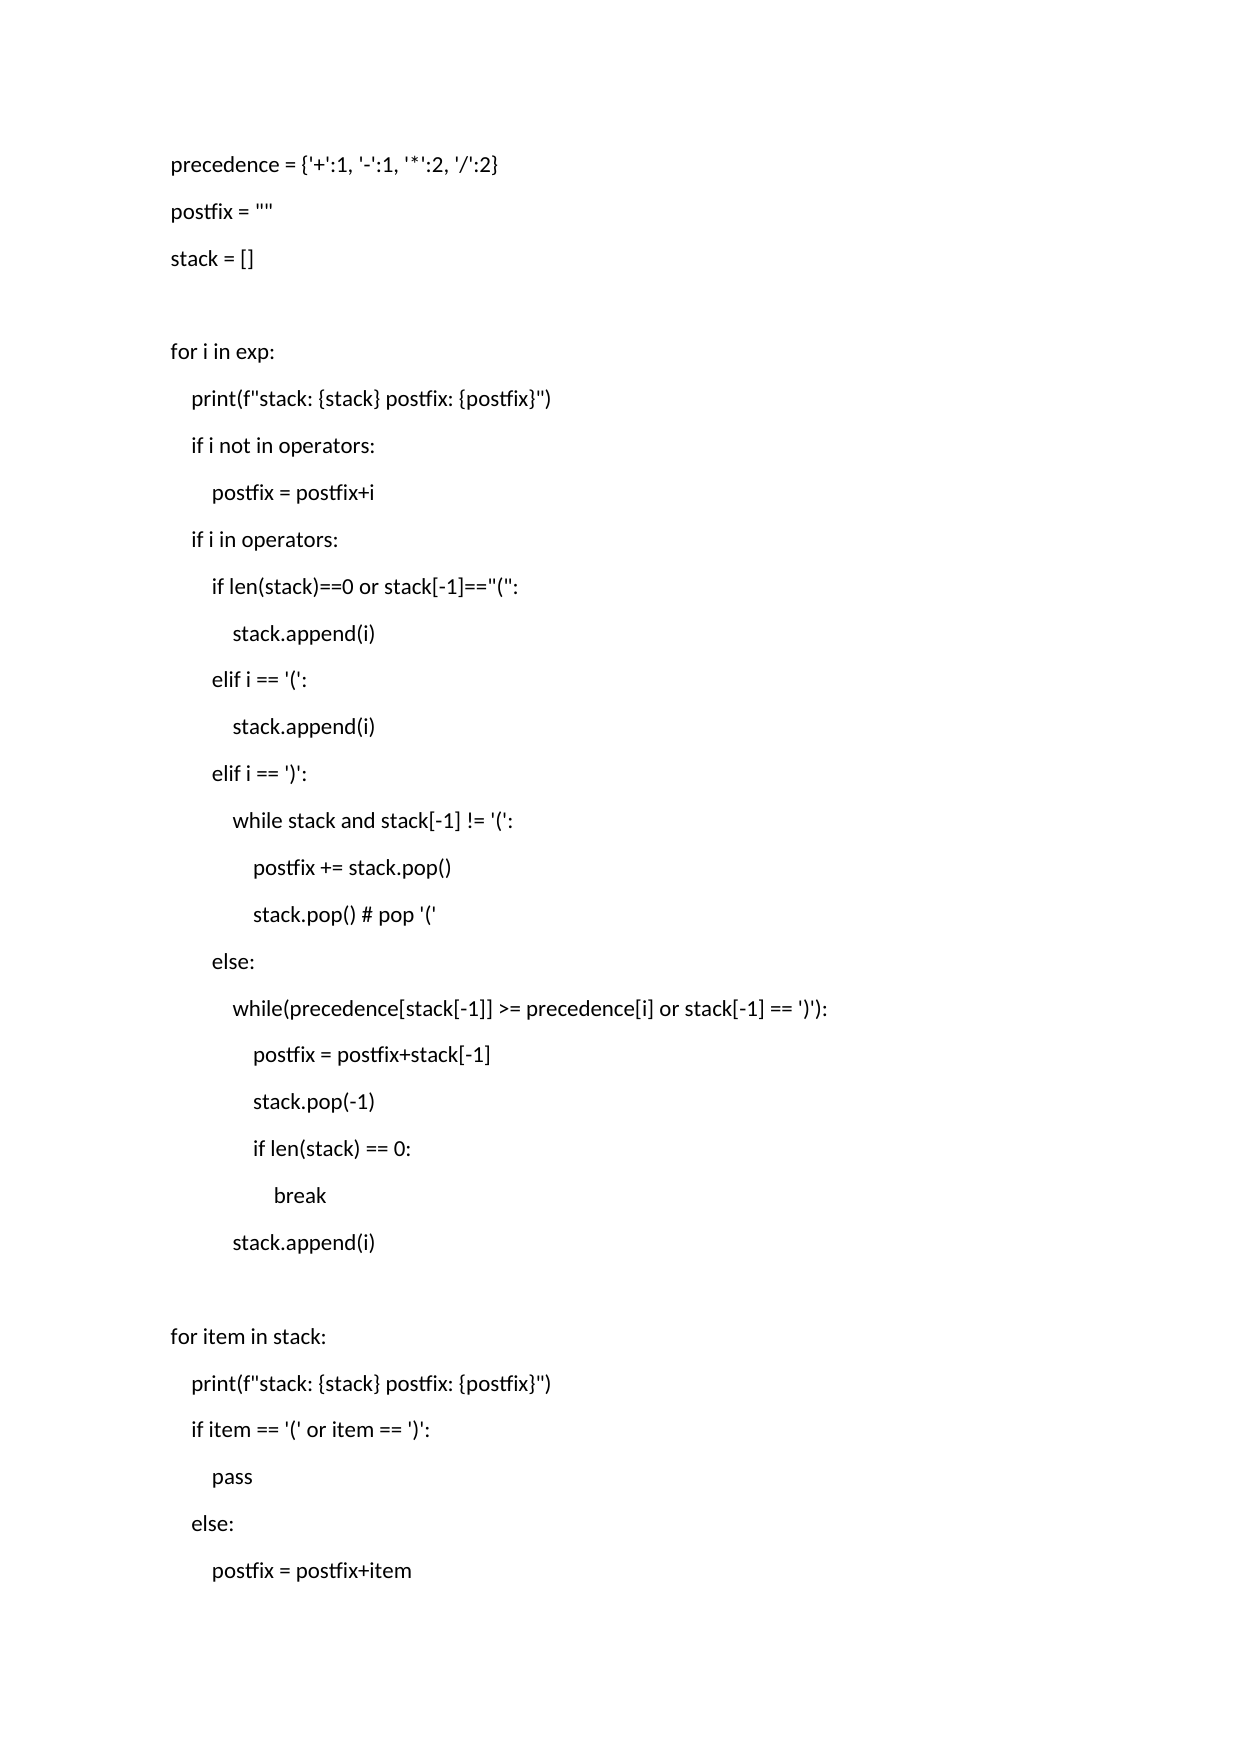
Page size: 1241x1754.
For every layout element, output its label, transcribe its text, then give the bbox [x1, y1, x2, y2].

text precedence = {'+':1, '-':1, '*':2, '/':2} [150, 150, 1090, 178]
text break [150, 1181, 1090, 1209]
text if i not in operators: [150, 431, 1090, 459]
text else: [150, 1509, 1090, 1537]
text elif i == '(': [150, 666, 1090, 694]
text stack.append(i) [150, 619, 1090, 647]
text print(f"stack: {stack} postfix: {postfix}") [150, 1369, 1090, 1397]
text if len(stack)==0 or stack[-1]=="(": [150, 572, 1090, 600]
text if i in operators: [150, 525, 1090, 553]
text for item in stack: [150, 1322, 1090, 1350]
text print(f"stack: {stack} postfix: {postfix}") [150, 384, 1090, 412]
text elif i == ')': [150, 759, 1090, 787]
text postfix = postfix+stack[-1] [150, 1041, 1090, 1069]
text if item == '(' or item == ')': [150, 1416, 1090, 1444]
text stack = [] [150, 244, 1090, 272]
text stack.pop() # pop '(' [150, 900, 1090, 928]
text pass [150, 1462, 1090, 1491]
text if len(stack) == 0: [150, 1134, 1090, 1162]
text postfix = "" [150, 197, 1090, 225]
text stack.append(i) [150, 1228, 1090, 1256]
text while(precedence[stack[-1]] >= precedence[i] or stack[-1] == ')'): [150, 994, 1090, 1022]
text else: [150, 947, 1090, 975]
text while stack and stack[-1] != '(': [150, 806, 1090, 834]
text postfix = postfix+i [150, 478, 1090, 506]
text stack.append(i) [150, 712, 1090, 741]
text postfix = postfix+item [150, 1556, 1090, 1584]
text for i in exp: [150, 337, 1090, 366]
text postfix += stack.pop() [150, 853, 1090, 881]
text stack.pop(-1) [150, 1087, 1090, 1116]
